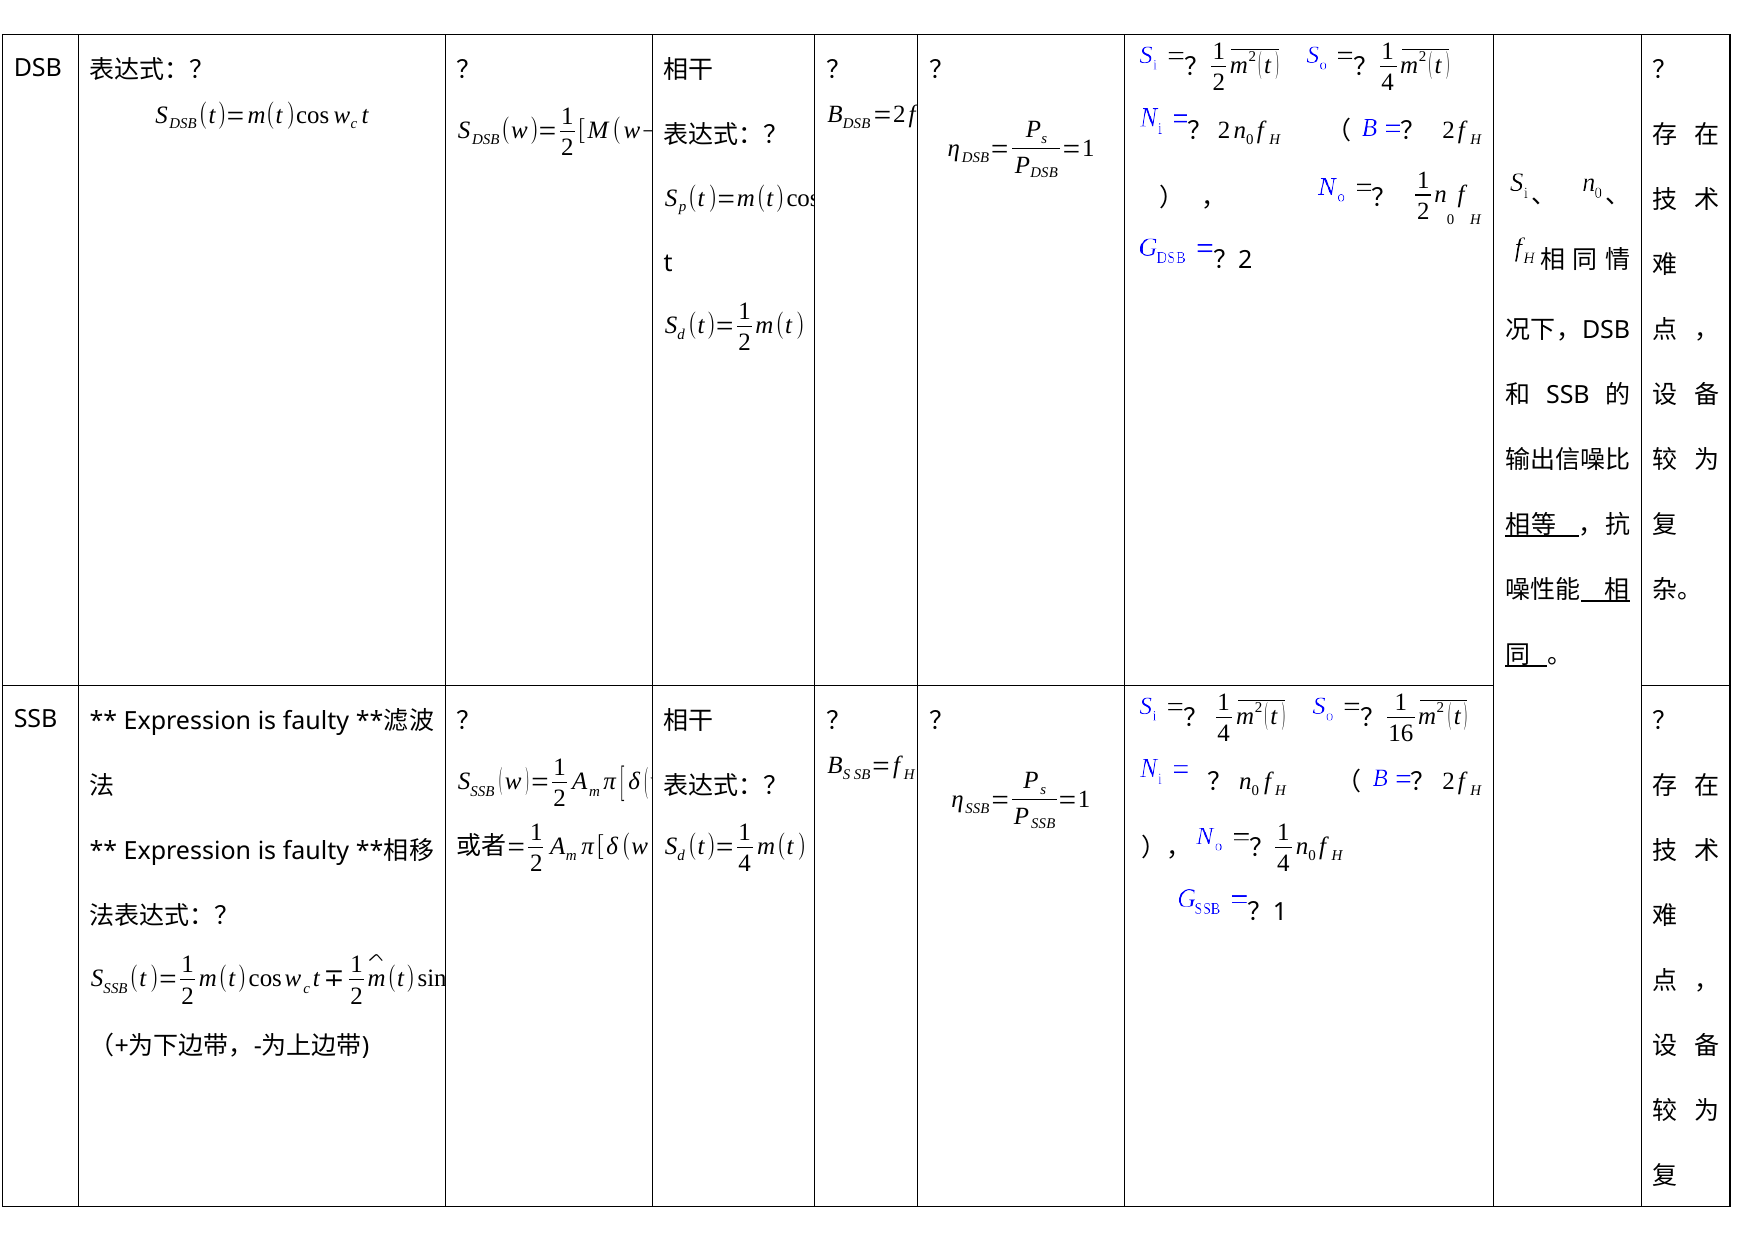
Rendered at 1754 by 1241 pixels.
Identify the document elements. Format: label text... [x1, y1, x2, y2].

table_cell ？ 存在技术难点，设备较为复杂。 [1642, 35, 1729, 685]
table_cell ？ [446, 686, 652, 1206]
table_cell ？ [918, 35, 1124, 685]
table_cell 、、相同情况下，DSB和SSB的输出信噪比 相等 ，抗噪性能 相同 。 [1494, 35, 1641, 1206]
table_cell 表达式：？ [79, 35, 445, 685]
table_cell 相干 表达式：？ [653, 686, 814, 1206]
table_cell ？ [815, 35, 917, 685]
table_cell ？ [815, 686, 917, 1206]
table_cell SSB [3, 686, 78, 1206]
table_cell ？ 存在技术难点，设备较为复杂。 [1642, 686, 1729, 1206]
table_cell ？ [918, 686, 1124, 1206]
table_cell ？ ？ ？ （？ ）， ？ ？2 [1125, 35, 1493, 685]
table_cell 相干 表达式：？ t [653, 35, 814, 685]
table_cell ？ [446, 35, 652, 685]
table_cell DSB [3, 35, 78, 685]
table_cell ？ ？ ？ （？ ），？ ？1 [1125, 686, 1493, 1206]
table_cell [79, 686, 445, 1206]
